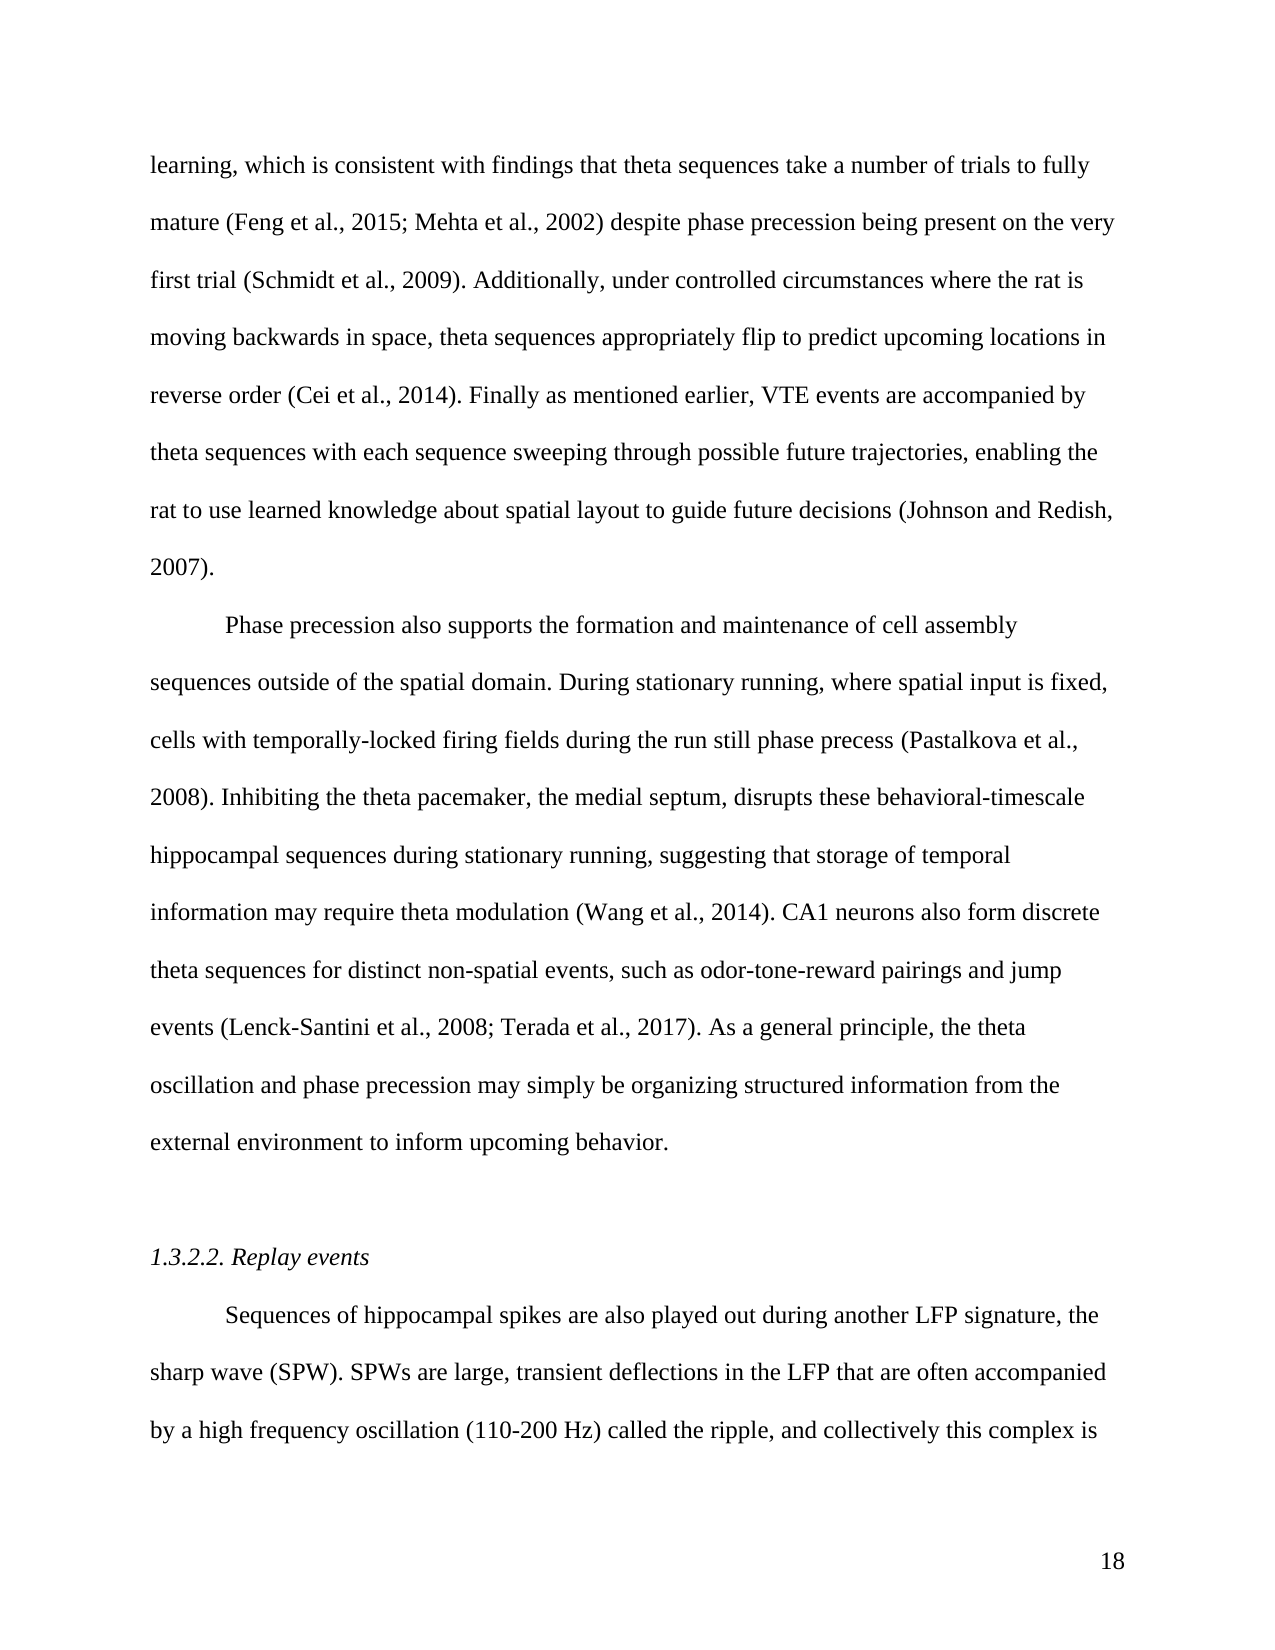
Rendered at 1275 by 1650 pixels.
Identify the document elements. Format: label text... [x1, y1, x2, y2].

text Phase precession also supports the formation and maintenance of cell assembly sequences outside of the spatial domain. During stationary running, where spatial input is fixed, cells with temporally-locked firing fields during the run still phase precess (Pastalkova et al., 2008). Inhibiting the theta pacemaker, the medial septum, disrupts these behavioral-timescale hippocampal sequences during stationary running, suggesting that storage of temporal information may require theta modulation (Wang et al., 2014). CA1 neurons also form discrete theta sequences for distinct non-spatial events, such as odor-tone-reward pairings and jump events (Lenck-Santini et al., 2008; Terada et al., 2017). As a general principle, the theta oscillation and phase precession may simply be organizing structured information from the external environment to inform upcoming behavior. [150, 610, 1125, 1156]
text 1.3.2.2. Replay events [150, 1242, 1125, 1271]
